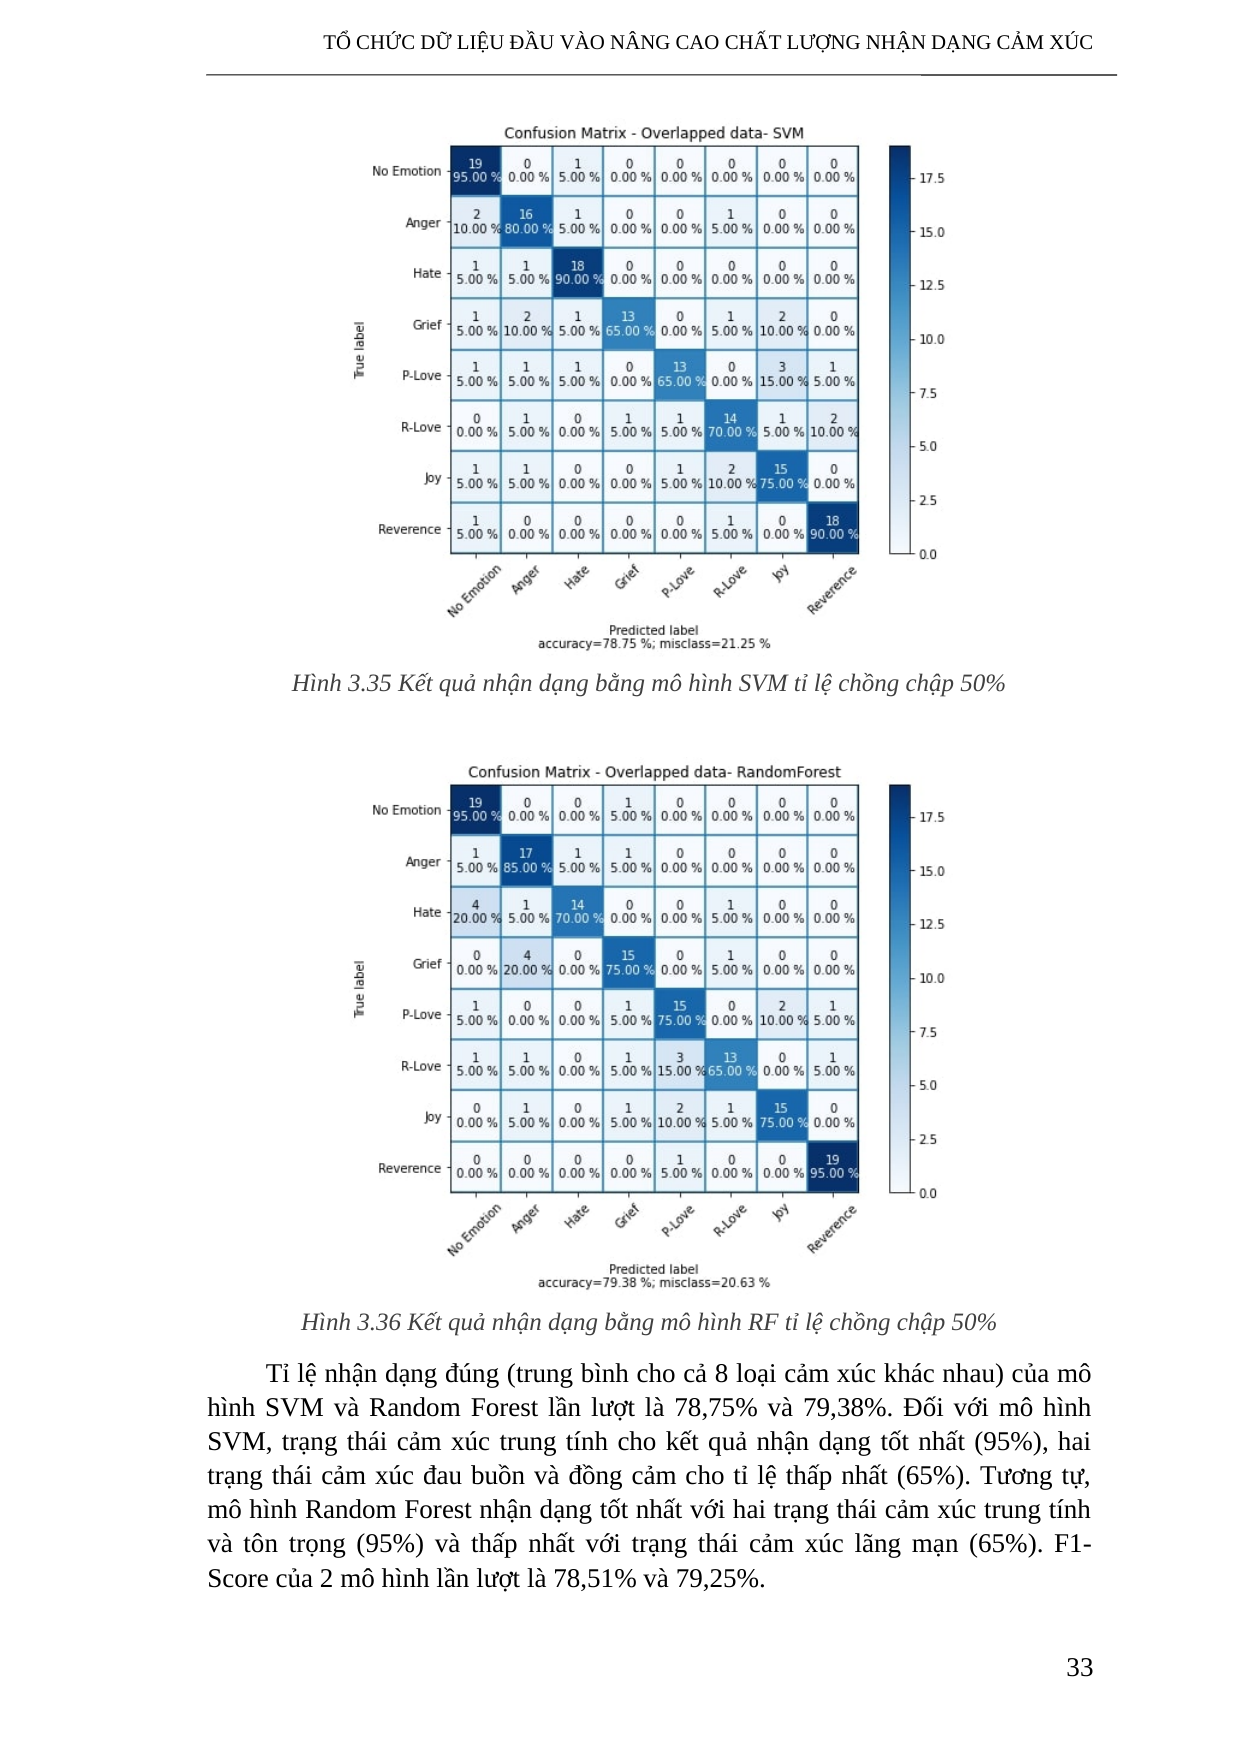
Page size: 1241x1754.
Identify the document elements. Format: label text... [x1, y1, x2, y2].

text Tỉ lệ nhận dạng đúng (trung bình cho cả 8 loại cảm xúc khác nhau) của mô hình SVM và Random Forest lần lượt là 78,75% và 79,38%. Đối với mô hình SVM, trạng thái cảm xúc trung tính cho kết quả nhận dạng tốt nhất (95%), hai trạng thái cảm xúc đau buồn và đồng cảm cho tỉ lệ thấp nhất (65%). Tương tự, mô hình Random Forest nhận dạng tốt nhất với hai trạng thái cảm xúc trung tính và tôn trọng (95%) và thấp nhất với trạng thái cảm xúc lãng mạn (65%). F1-Score của 2 mô hình lần lượt là 78,51% và 79,25%. [207, 1357, 1093, 1593]
picture [347, 757, 953, 1298]
picture [347, 118, 953, 659]
